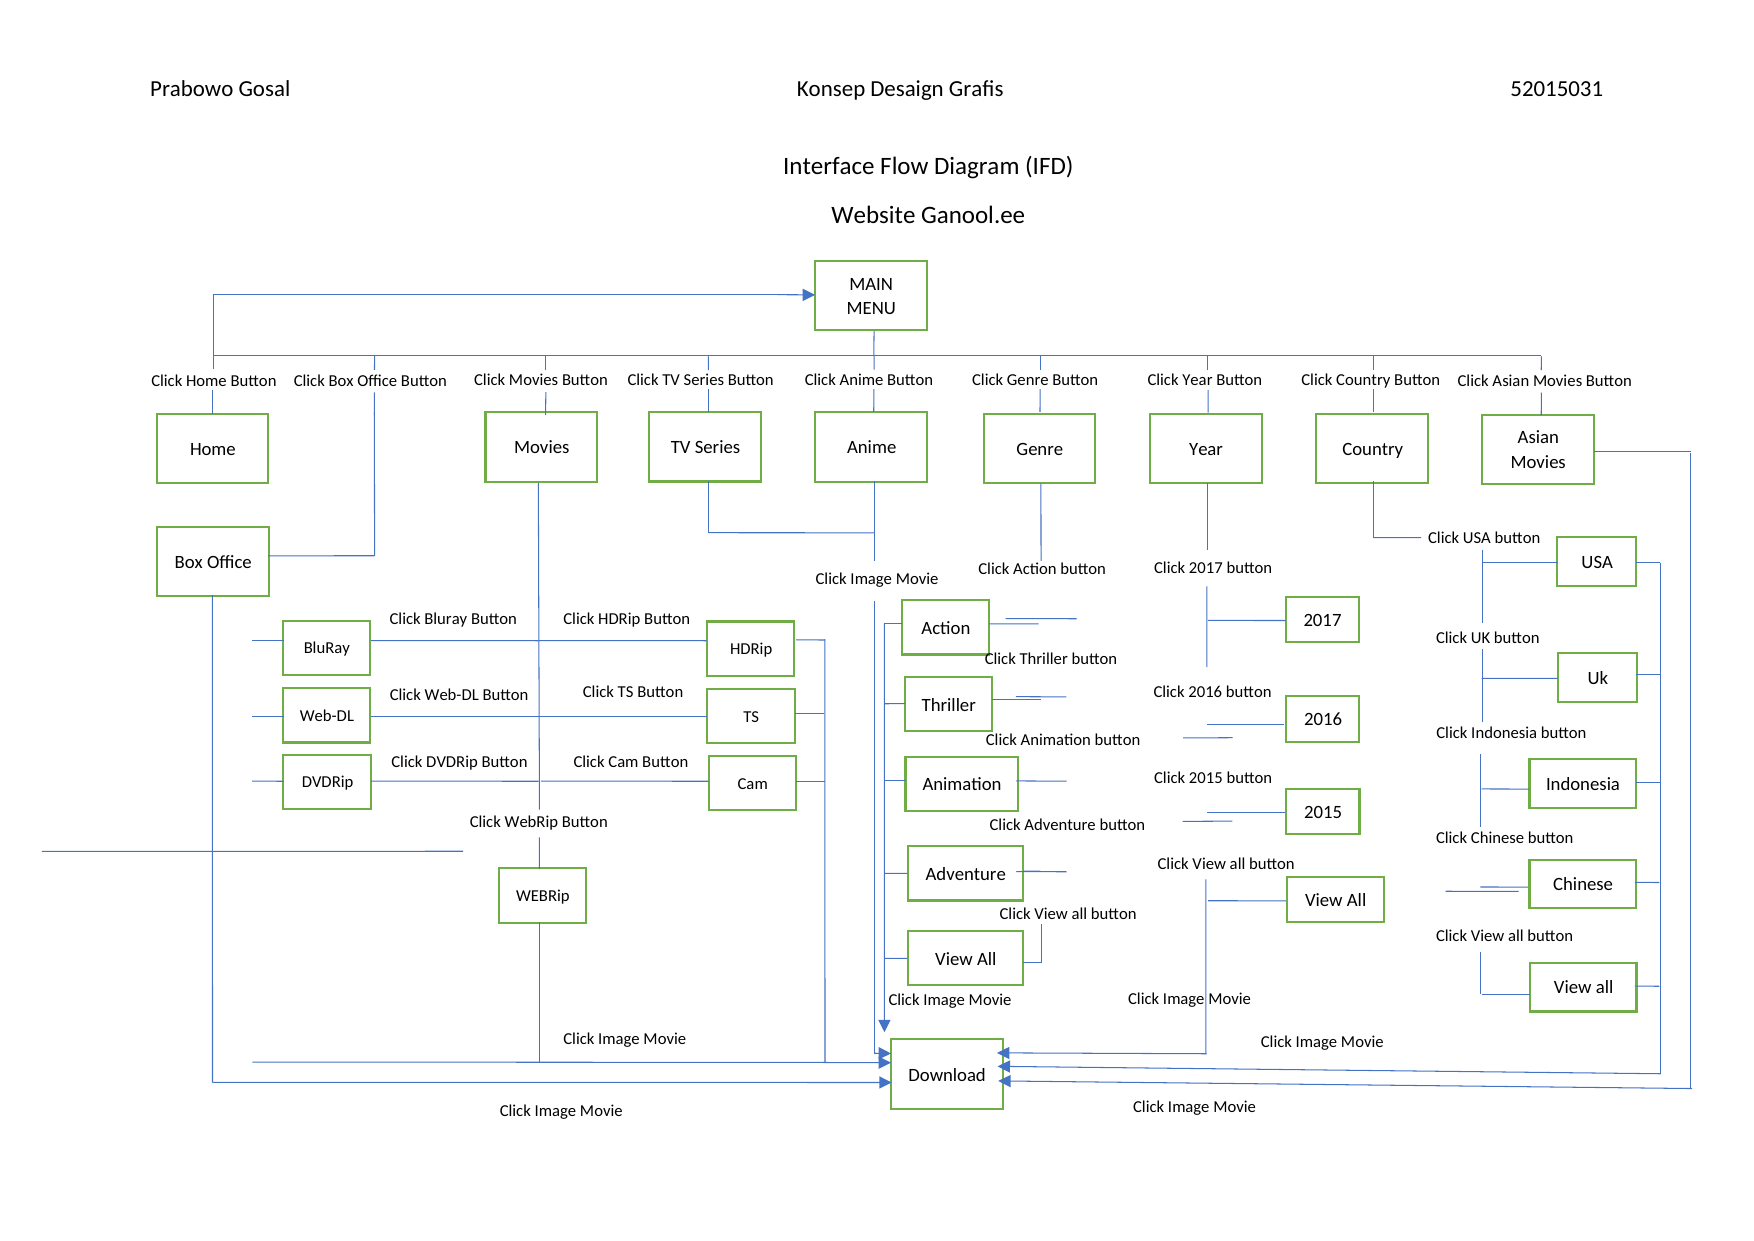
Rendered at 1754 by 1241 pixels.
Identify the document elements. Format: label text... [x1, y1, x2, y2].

text Interface Flow Diagram (IFD) [150, 150, 1706, 181]
text Website Ganool.ee [150, 199, 1706, 230]
